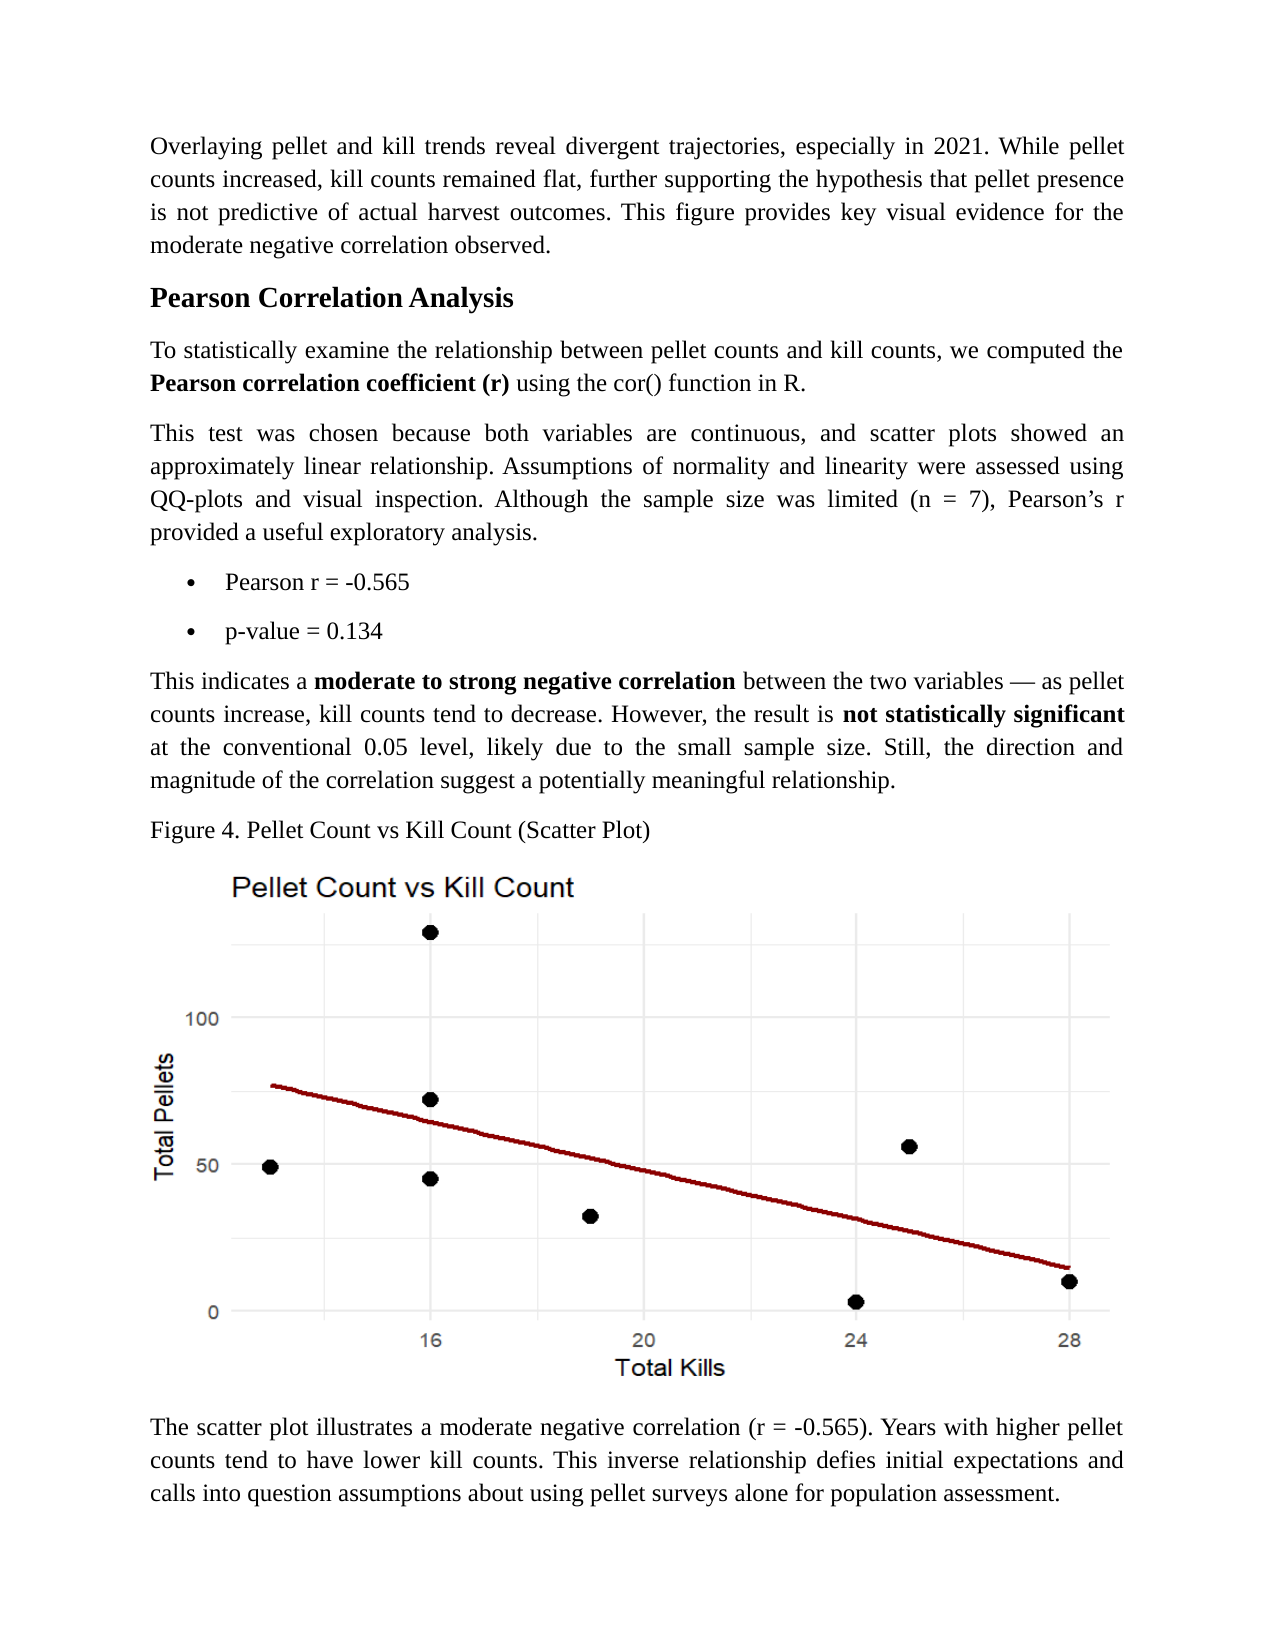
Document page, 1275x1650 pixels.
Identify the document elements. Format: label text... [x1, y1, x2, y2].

text Figure 4. Pellet Count vs Kill Count (Scatter Plot) [150, 815, 1125, 843]
list Pearson r = -0.565 [187, 567, 1125, 595]
text To statistically examine the relationship between pellet counts and kill counts, we computed the Pearson correlation coefficient (r) using the cor() function in R. [150, 335, 1125, 397]
text Pearson Correlation Analysis [150, 280, 1125, 313]
text This test was chosen because both variables are continuous, and scatter plots showed an approximately linear relationship. Assumptions of normality and linearity were assessed using QQ-plots and visual inspection. Although the sample size was limited (n = 7), Pearson’s r provided a useful exploratory analysis. [150, 418, 1125, 546]
text This indicates a moderate to strong negative correlation between the two variables — as pellet counts increase, kill counts tend to decrease. However, the result is not statistically significant at the conventional 0.05 level, likely due to the small sample size. Still, the direction and magnitude of the correlation suggest a potentially meaningful relationship. [150, 666, 1125, 794]
text The scatter plot illustrates a moderate negative correlation (r = -0.565). Years with higher pellet counts tend to have lower kill counts. This inverse relationship defies initial expectations and calls into question assumptions about using pellet surveys alone for population assessment. [150, 1412, 1125, 1507]
text Overlaying pellet and kill trends reveal divergent trajectories, especially in 2021. While pellet counts increased, kill counts remained flat, further supporting the hypothesis that pellet presence is not predictive of actual harvest outcomes. This figure provides key visual evidence for the moderate negative correlation observed. [150, 131, 1125, 259]
list p-value = 0.134 [187, 616, 1125, 645]
picture [140, 864, 1123, 1391]
